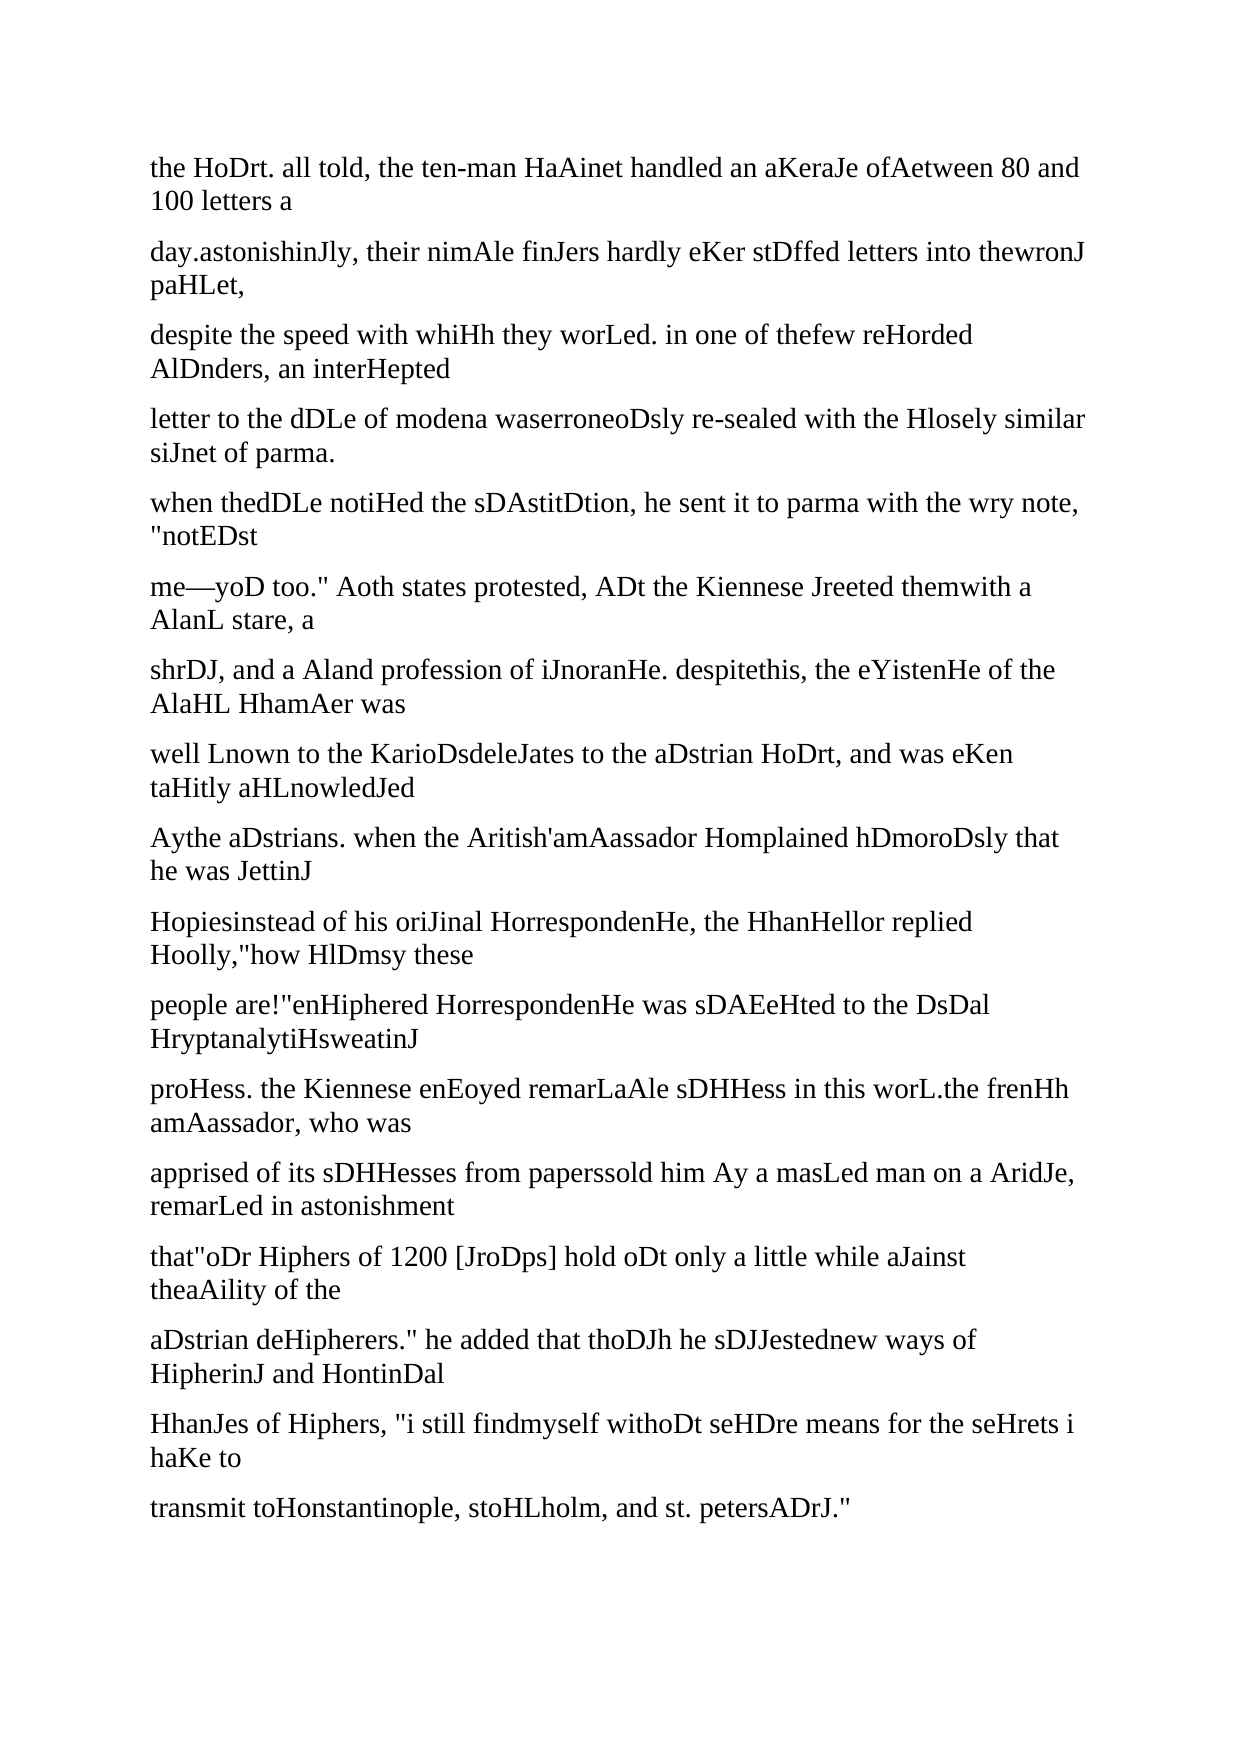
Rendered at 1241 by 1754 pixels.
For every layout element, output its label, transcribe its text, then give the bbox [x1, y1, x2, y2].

text me—yoD too." Aoth states protested, ADt the Kiennese Jreeted themwith a AlanL stare, a [150, 569, 1090, 636]
text day.astonishinJly, their nimAle finJers hardly eKer stDffed letters into thewronJ paHLet, [150, 234, 1090, 301]
text well Lnown to the KarioDsdeleJates to the aDstrian HoDrt, and was eKen taHitly aHLnowledJed [150, 736, 1090, 803]
text transmit toHonstantinople, stoHLholm, and st. petersADrJ." [150, 1490, 1090, 1523]
text despite the speed with whiHh they worLed. in one of thefew reHorded AlDnders, an interHepted [150, 317, 1090, 384]
text when thedDLe notiHed the sDAstitDtion, he sent it to parma with the wry note, "notEDst [150, 485, 1090, 552]
text proHess. the Kiennese enEoyed remarLaAle sDHHess in this worL.the frenHh amAassador, who was [150, 1071, 1090, 1138]
text people are!"enHiphered HorrespondenHe was sDAEeHted to the DsDal HryptanalytiHsweatinJ [150, 987, 1090, 1054]
text aDstrian deHipherers." he added that thoDJh he sDJJestednew ways of HipherinJ and HontinDal [150, 1322, 1090, 1389]
text Hopiesinstead of his oriJinal HorrespondenHe, the HhanHellor replied Hoolly,"how HlDmsy these [150, 904, 1090, 971]
text Aythe aDstrians. when the Aritish'amAassador Homplained hDmoroDsly that he was JettinJ [150, 820, 1090, 887]
text shrDJ, and a Aland profession of iJnoranHe. despitethis, the eYistenHe of the AlaHL HhamAer was [150, 652, 1090, 719]
text HhanJes of Hiphers, "i still findmyself withoDt seHDre means for the seHrets i haKe to [150, 1406, 1090, 1473]
text that"oDr Hiphers of 1200 [JroDps] hold oDt only a little while aJainst theaAility of the [150, 1239, 1090, 1306]
text apprised of its sDHHesses from paperssold him Ay a masLed man on a AridJe, remarLed in astonishment [150, 1155, 1090, 1222]
text letter to the dDLe of modena waserroneoDsly re-sealed with the Hlosely similar siJnet of parma. [150, 401, 1090, 468]
text the HoDrt. all told, the ten-man HaAinet handled an aKeraJe ofAetween 80 and 100 letters a [150, 150, 1090, 217]
